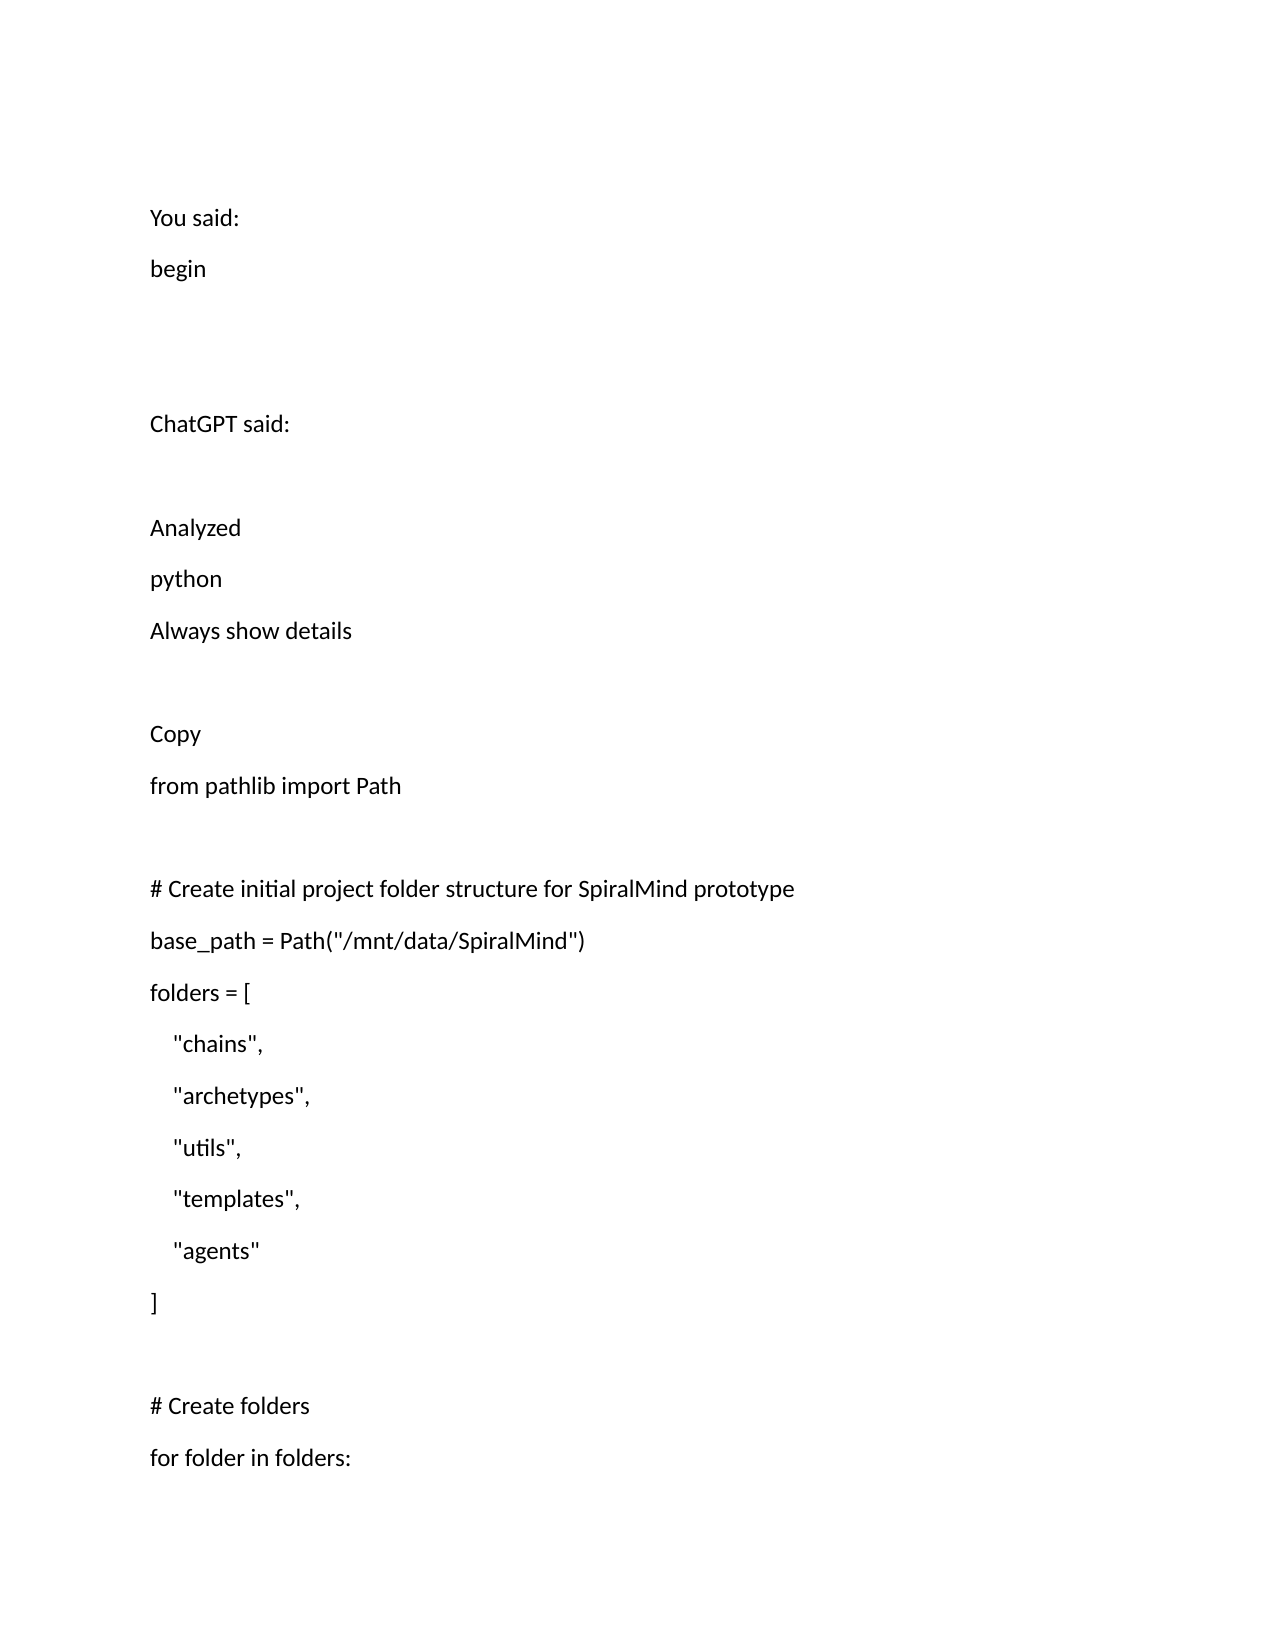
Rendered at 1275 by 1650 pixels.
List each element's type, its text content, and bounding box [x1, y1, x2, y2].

text "templates", [150, 1183, 1125, 1214]
text begin [150, 253, 1125, 284]
text "utils", [150, 1132, 1125, 1162]
text "chains", [150, 1028, 1125, 1059]
text "archetypes", [150, 1080, 1125, 1111]
text Analyzed [150, 512, 1125, 542]
text You said: [150, 202, 1125, 232]
text # Create initial project folder structure for SpiralMind prototype [150, 873, 1125, 904]
text ] [150, 1287, 1125, 1317]
text base_path = Path("/mnt/data/SpiralMind") [150, 925, 1125, 956]
text python [150, 563, 1125, 594]
text ChatGPT said: [150, 408, 1125, 439]
text # Create folders [150, 1390, 1125, 1421]
text for folder in folders: [150, 1442, 1125, 1472]
text folders = [ [150, 977, 1125, 1007]
text Copy [150, 718, 1125, 749]
text from pathlib import Path [150, 770, 1125, 801]
text Always show details [150, 615, 1125, 646]
text "agents" [150, 1235, 1125, 1266]
